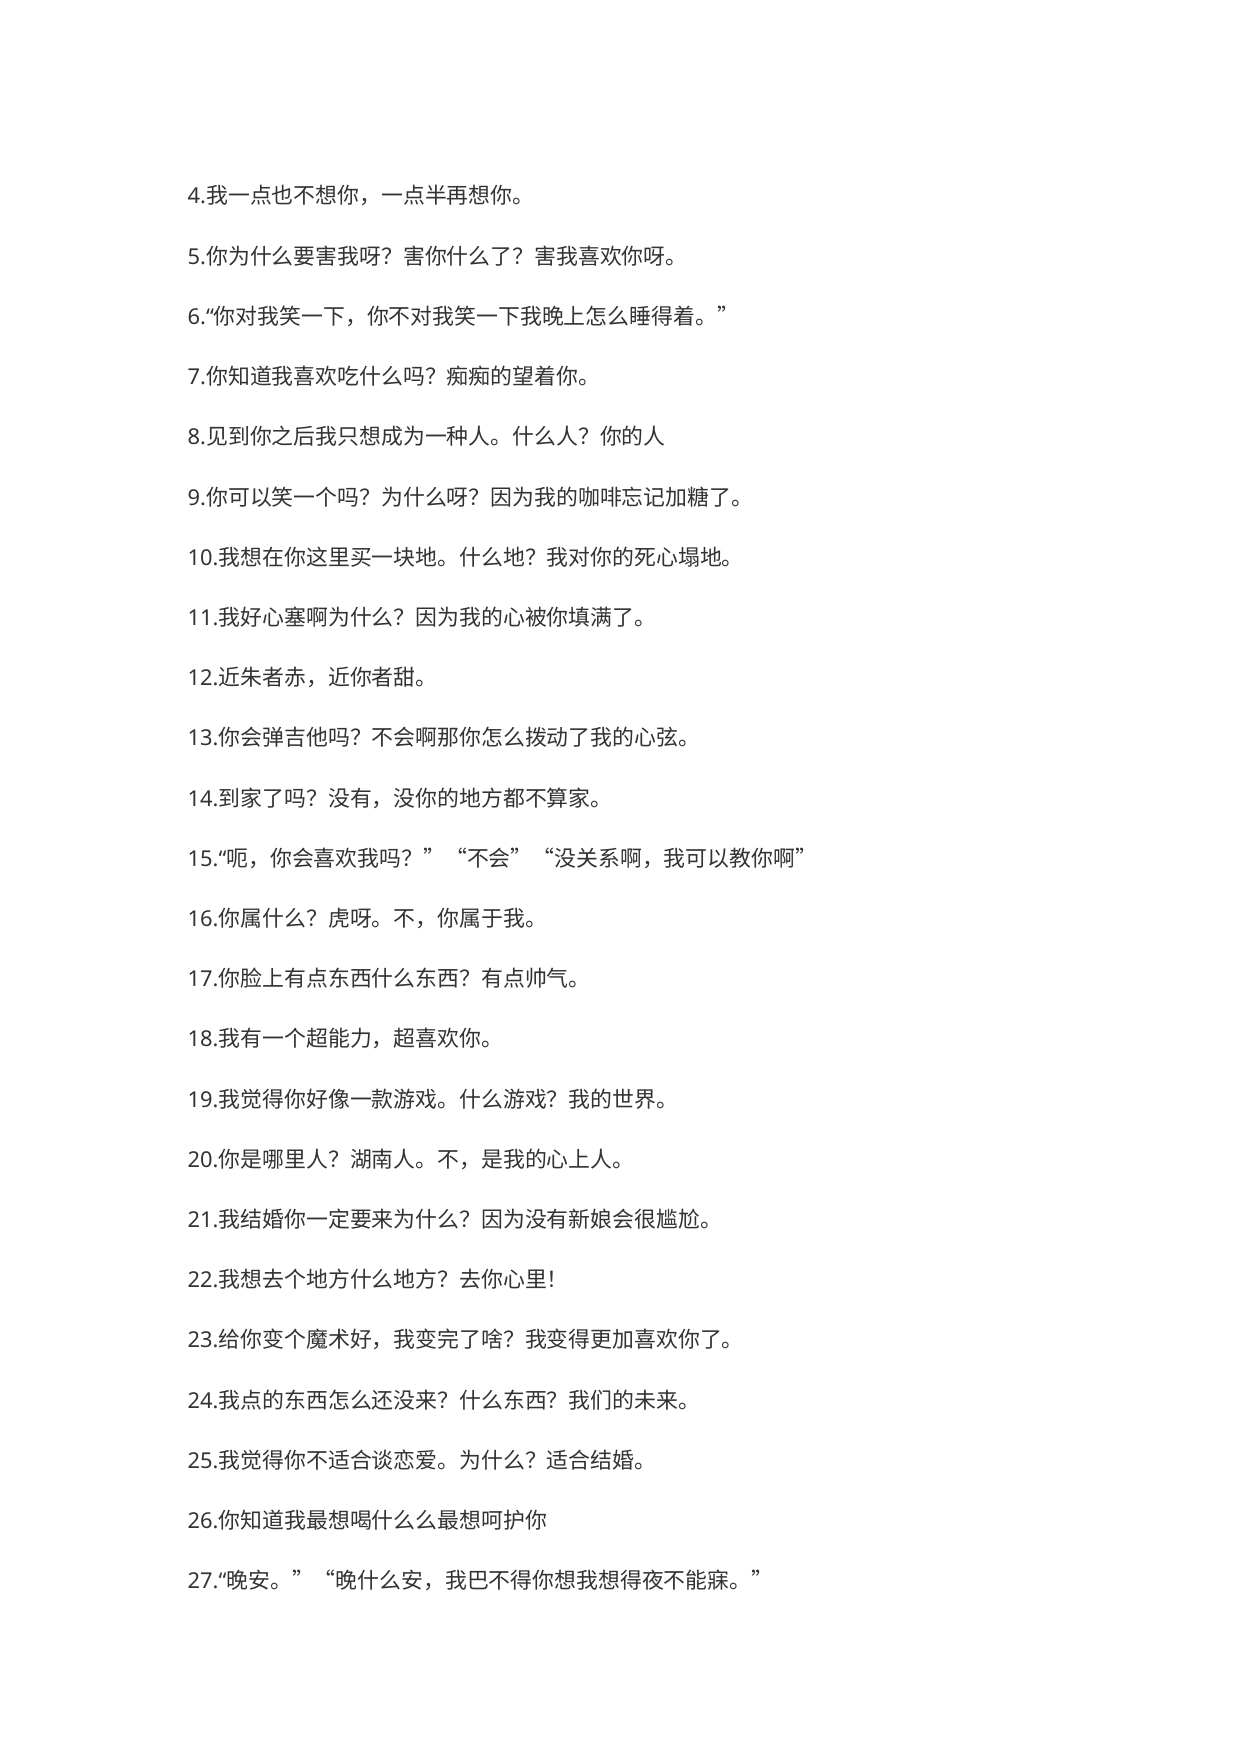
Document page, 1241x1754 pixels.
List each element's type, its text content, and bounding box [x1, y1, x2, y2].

text 11.我好心塞啊为什么？因为我的心被你填满了。 [187, 600, 1053, 632]
text 23.给你变个魔术好，我变完了啥？我变得更加喜欢你了。 [187, 1322, 1053, 1354]
text 16.你属什么？虎呀。不，你属于我。 [187, 901, 1053, 933]
text 9.你可以笑一个吗？为什么呀？因为我的咖啡忘记加糖了。 [187, 479, 1053, 511]
text 22.我想去个地方什么地方？去你心里！ [187, 1262, 1053, 1294]
text 4.我一点也不想你，一点半再想你。 [187, 178, 1053, 210]
text 20.你是哪里人？湖南人。不，是我的心上人。 [187, 1142, 1053, 1173]
text 21.我结婚你一定要来为什么？因为没有新娘会很尴尬。 [187, 1202, 1053, 1234]
text 24.我点的东西怎么还没来？什么东西？我们的未来。 [187, 1383, 1053, 1414]
text 12.近朱者赤，近你者甜。 [187, 660, 1053, 692]
text 14.到家了吗？没有，没你的地方都不算家。 [187, 781, 1053, 812]
text 19.我觉得你好像一款游戏。什么游戏？我的世界。 [187, 1082, 1053, 1113]
text 18.我有一个超能力，超喜欢你。 [187, 1021, 1053, 1053]
text 26.你知道我最想喝什么么最想呵护你 [187, 1503, 1053, 1535]
text 10.我想在你这里买一块地。什么地？我对你的死心塌地。 [187, 540, 1053, 571]
text 6.“你对我笑一下，你不对我笑一下我晚上怎么睡得着。” [187, 299, 1053, 331]
text 13.你会弹吉他吗？不会啊那你怎么拨动了我的心弦。 [187, 720, 1053, 752]
text 25.我觉得你不适合谈恋爱。为什么？适合结婚。 [187, 1443, 1053, 1474]
text 5.你为什么要害我呀？害你什么了？害我喜欢你呀。 [187, 239, 1053, 270]
text 8.见到你之后我只想成为一种人。什么人？你的人 [187, 419, 1053, 451]
text 27.“晚安。”“晚什么安，我巴不得你想我想得夜不能寐。” [187, 1563, 1053, 1595]
text 15.“呃，你会喜欢我吗？”“不会”“没关系啊，我可以教你啊” [187, 841, 1053, 872]
text 17.你脸上有点东西什么东西？有点帅气。 [187, 961, 1053, 993]
text 7.你知道我喜欢吃什么吗？痴痴的望着你。 [187, 359, 1053, 391]
